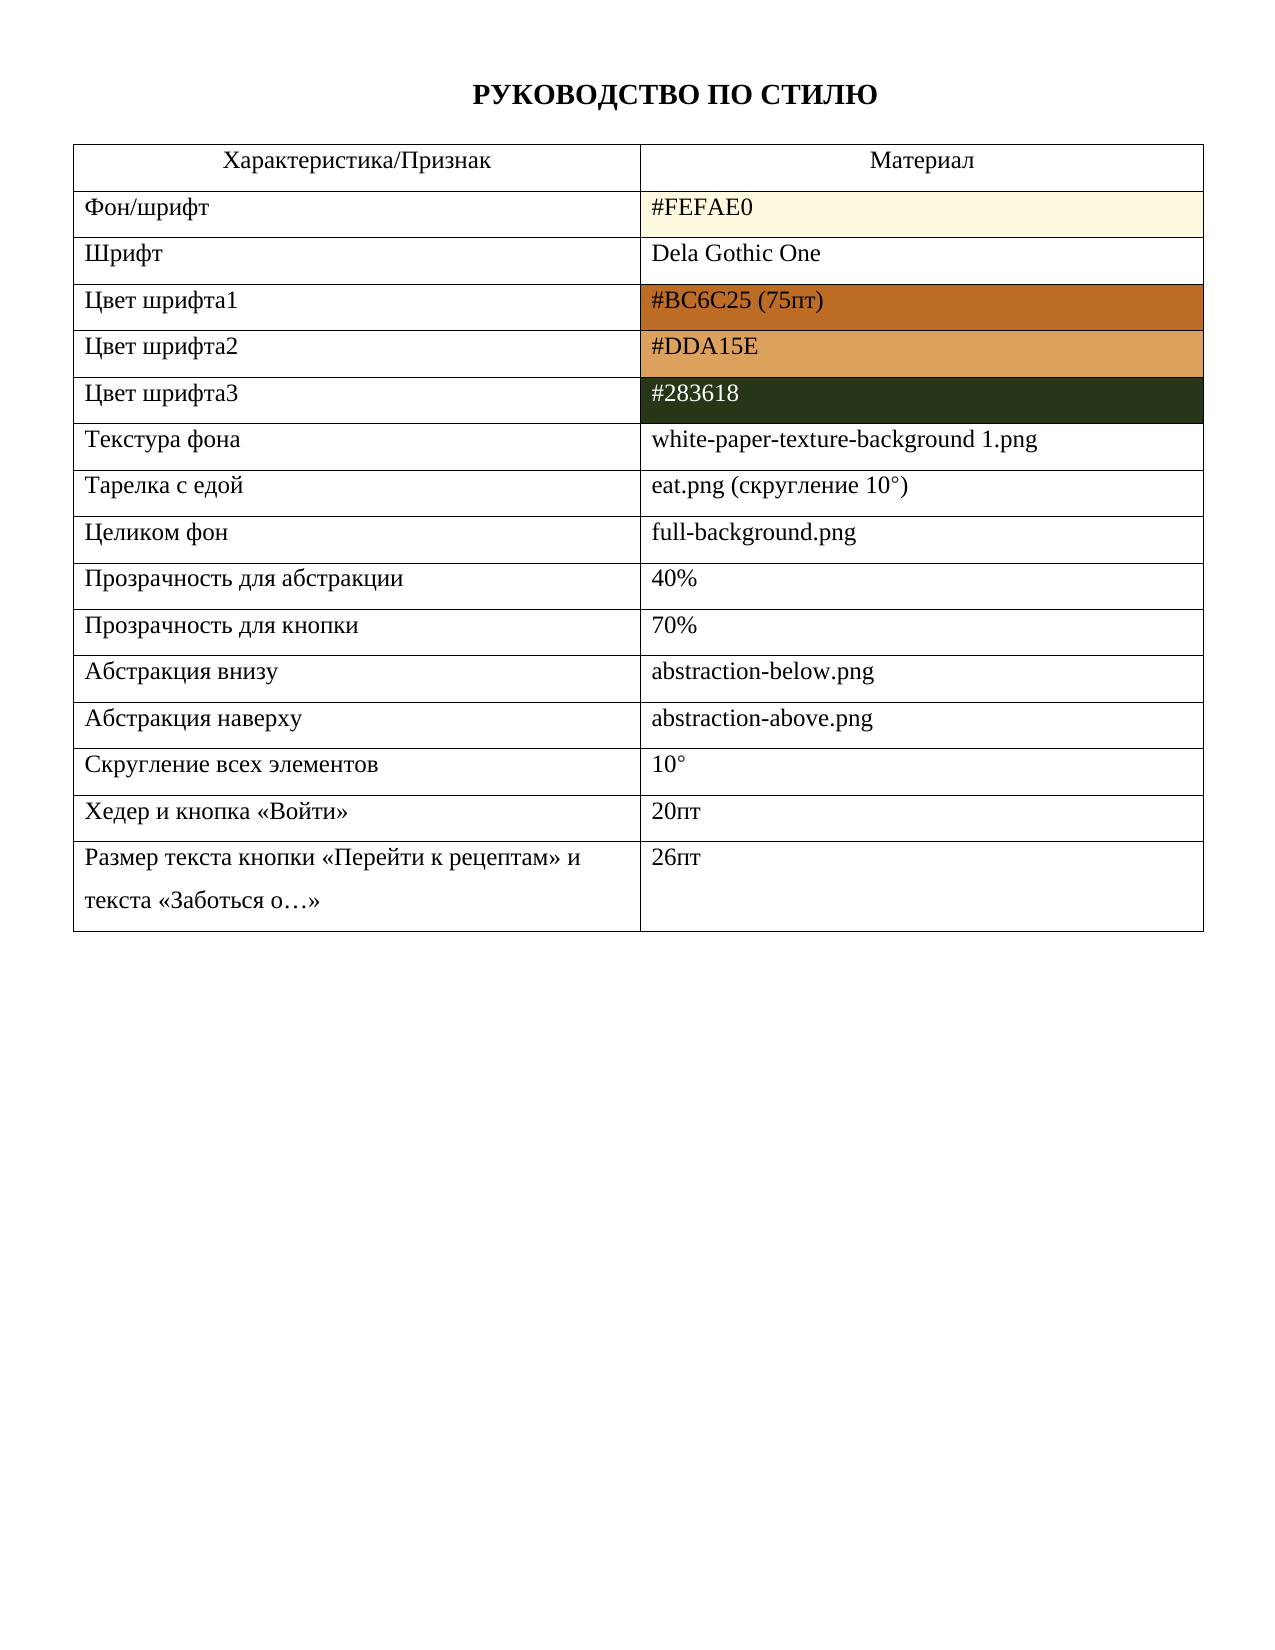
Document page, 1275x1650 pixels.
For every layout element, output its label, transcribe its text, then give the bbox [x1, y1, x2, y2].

table_cell #BC6C25 (75пт) [641, 285, 1203, 330]
table_cell 26пт [641, 842, 1203, 931]
table_cell Фон/шрифт [74, 192, 640, 237]
table_cell Цвет шрифта1 [74, 285, 640, 330]
table_cell eat.png (скругление 10°) [641, 471, 1203, 516]
table_cell Абстракция внизу [74, 656, 640, 702]
table_cell Размер текста кнопки «Перейти к рецептам» и текста «Заботься о…» [74, 842, 640, 931]
table_cell Прозрачность для абстракции [74, 564, 640, 609]
table_cell Цвет шрифта3 [74, 378, 640, 423]
text РУКОВОДСТВО ПО СТИЛЮ [73, 77, 1204, 111]
table_cell 20пт [641, 796, 1203, 841]
table_cell Скругление всех элементов [74, 749, 640, 795]
table_cell #DDA15E [641, 331, 1203, 377]
table_cell full-background.png [641, 517, 1203, 562]
table_cell abstraction-below.png [641, 656, 1203, 702]
table_cell Прозрачность для кнопки [74, 610, 640, 655]
table_cell Хедер и кнопка «Войти» [74, 796, 640, 841]
table_header Характеристика/Признак [74, 145, 640, 191]
table_cell 40% [641, 564, 1203, 609]
table_cell 10° [641, 749, 1203, 795]
table_cell Тарелка с едой [74, 471, 640, 516]
table_cell Dela Gothic One [641, 238, 1203, 284]
table_cell Целиком фон [74, 517, 640, 562]
table_cell Шрифт [74, 238, 640, 284]
table_cell Абстракция наверху [74, 703, 640, 748]
table_cell Текстура фона [74, 424, 640, 469]
table_cell 70% [641, 610, 1203, 655]
table_header Материал [641, 145, 1203, 191]
table_cell abstraction-above.png [641, 703, 1203, 748]
table_cell Цвет шрифта2 [74, 331, 640, 377]
table_cell #FEFAE0 [641, 192, 1203, 237]
table_cell white-paper-texture-background 1.png [641, 424, 1203, 469]
table_cell #283618 [641, 378, 1203, 423]
